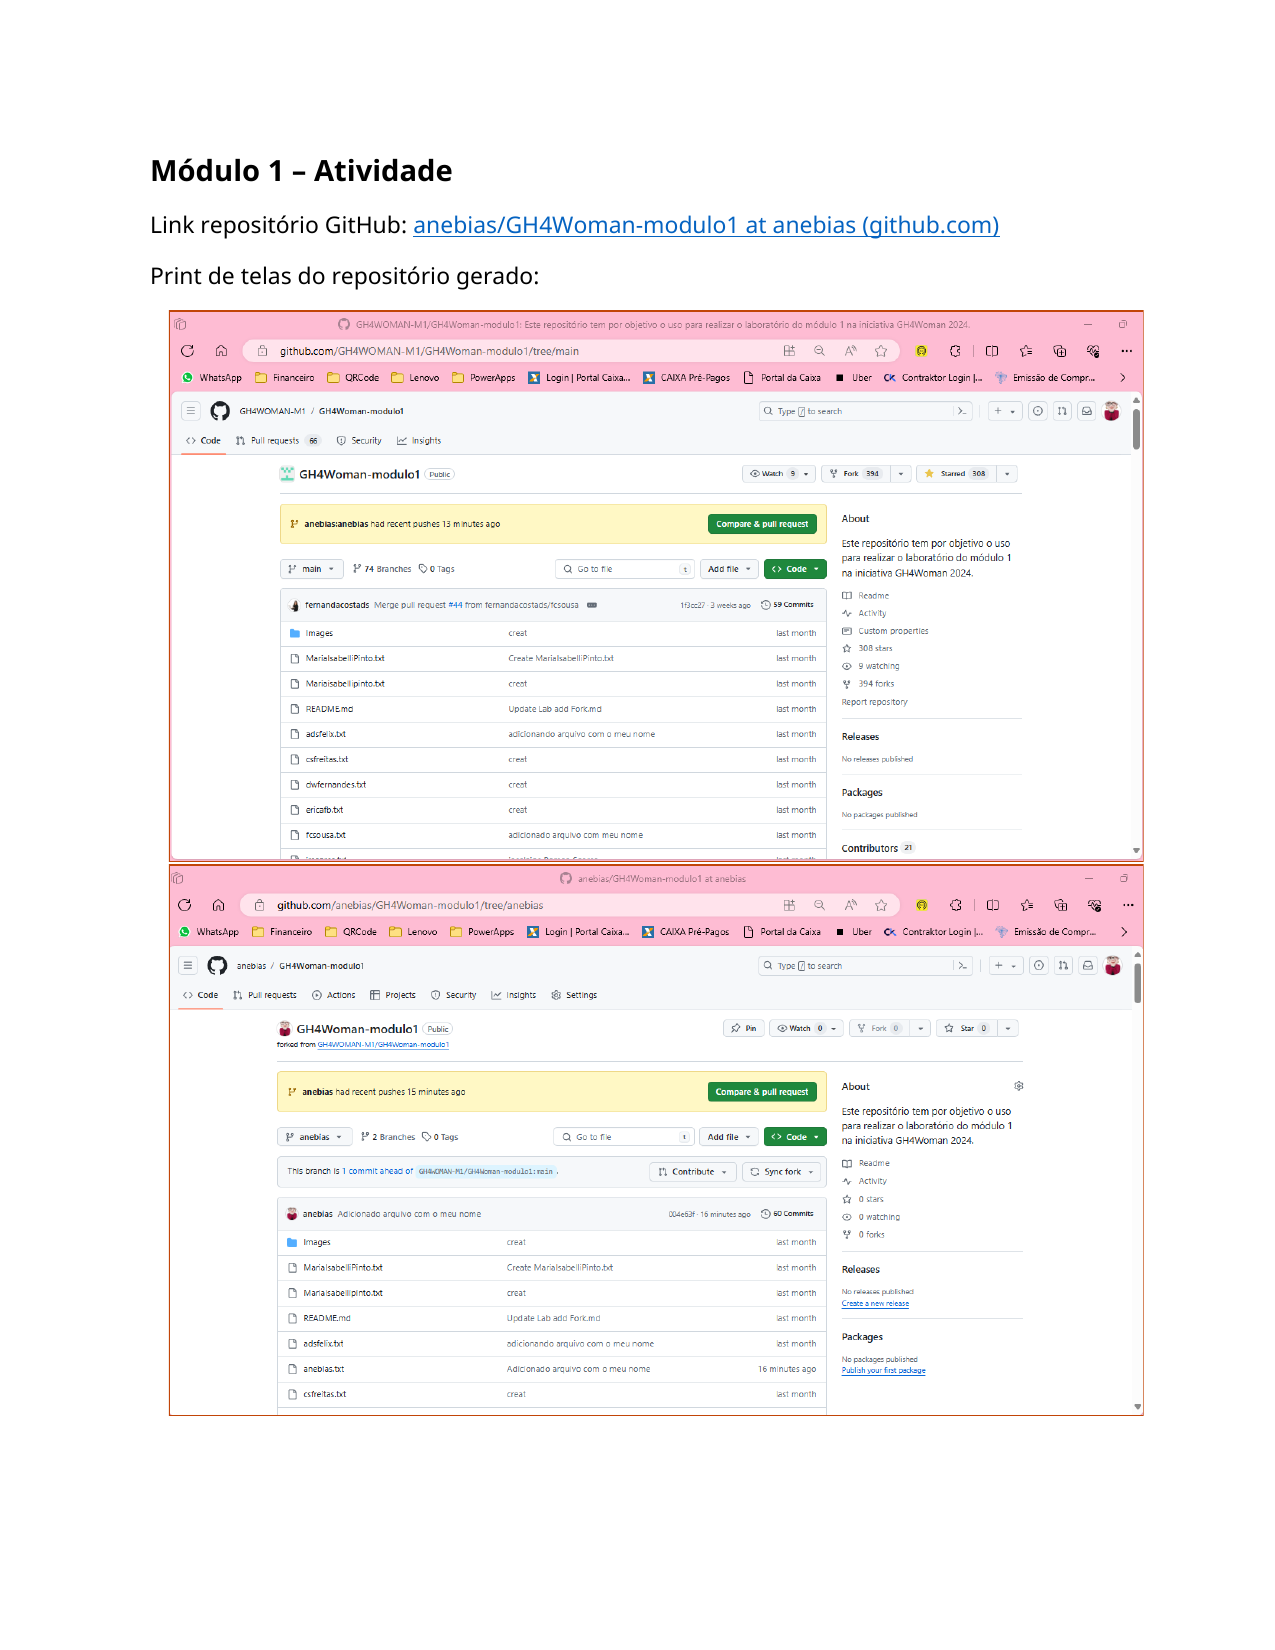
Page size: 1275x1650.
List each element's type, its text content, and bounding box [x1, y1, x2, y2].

text Print de telas do repositório gerado: [150, 260, 1125, 291]
text Link repositório GitHub: anebias/GH4Woman-modulo1 at anebias (github.com) [150, 209, 1125, 241]
text Módulo 1 – Atividade [150, 150, 1125, 190]
